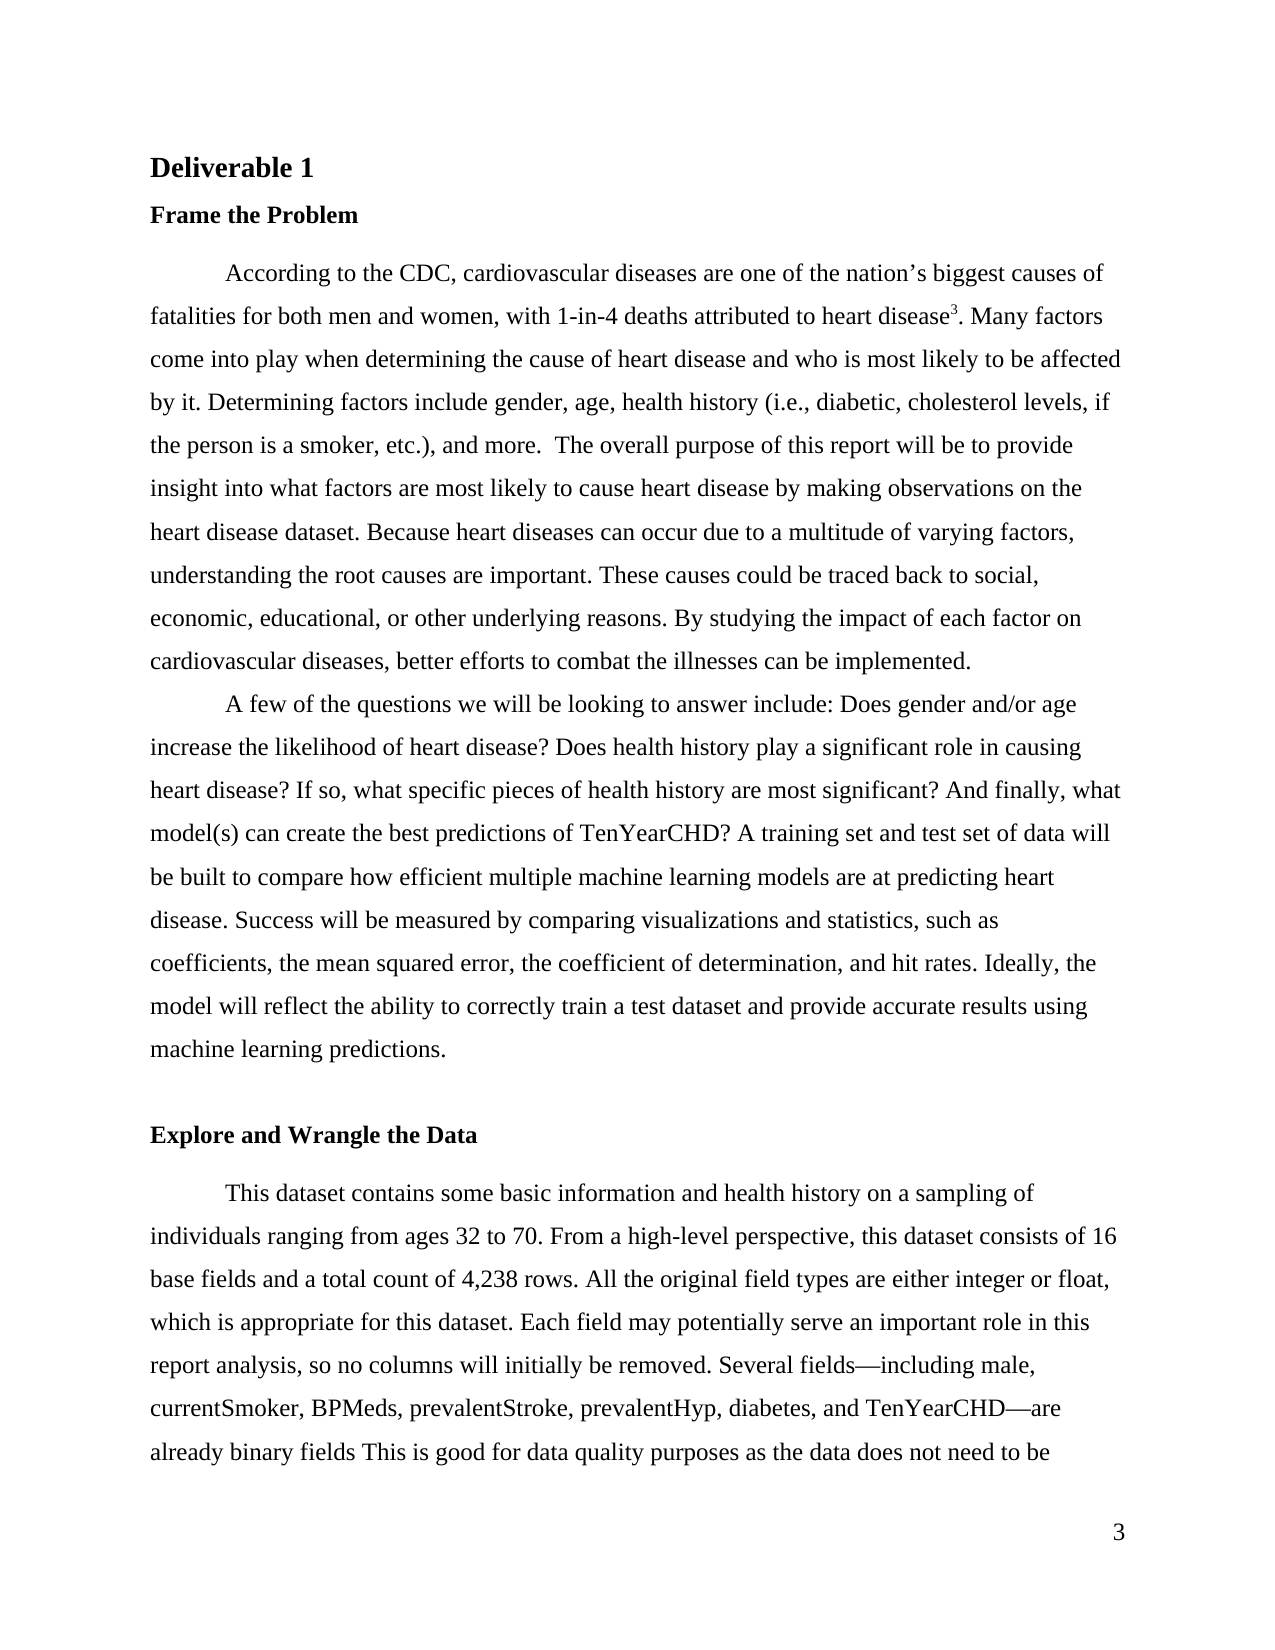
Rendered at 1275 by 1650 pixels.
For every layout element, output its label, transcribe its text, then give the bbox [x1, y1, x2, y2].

subtitle Explore and Wrangle the Data [150, 1120, 1125, 1149]
subtitle Deliverable 1 [150, 150, 1125, 183]
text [150, 1178, 1125, 1465]
text A few of the questions we will be looking to answer include: Does gender and/or age increase the likelihood of heart disease? Does health history play a significant role in causing heart disease? If so, what specific pieces of health history are most significant? And finally, what model(s) can create the best predictions of TenYearCHD? A training set and test set of data will be built to compare how efficient multiple machine learning models are at predicting heart disease. Success will be measured by comparing visualizations and statistics, such as coefficients, the mean squared error, the coefficient of determination, and hit rates. Ideally, the model will reflect the ability to correctly train a test dataset and provide accurate results using machine learning predictions. [150, 689, 1125, 1063]
text According to the CDC, cardiovascular diseases are one of the nation’s biggest causes of fatalities for both men and women, with 1-in-4 deaths attributed to heart disease3. Many factors come into play when determining the cause of heart disease and who is most likely to be affected by it. Determining factors include gender, age, health history (i.e., diabetic, cholesterol levels, if the person is a smoker, etc.), and more. The overall purpose of this report will be to provide insight into what factors are most likely to cause heart disease by making observations on the heart disease dataset. Because heart diseases can occur due to a multitude of varying factors, understanding the root causes are important. These causes could be traced back to social, economic, educational, or other underlying reasons. By studying the impact of each factor on cardiovascular diseases, better efforts to combat the illnesses can be implemented. [150, 258, 1125, 675]
subtitle Frame the Problem [150, 200, 1125, 229]
